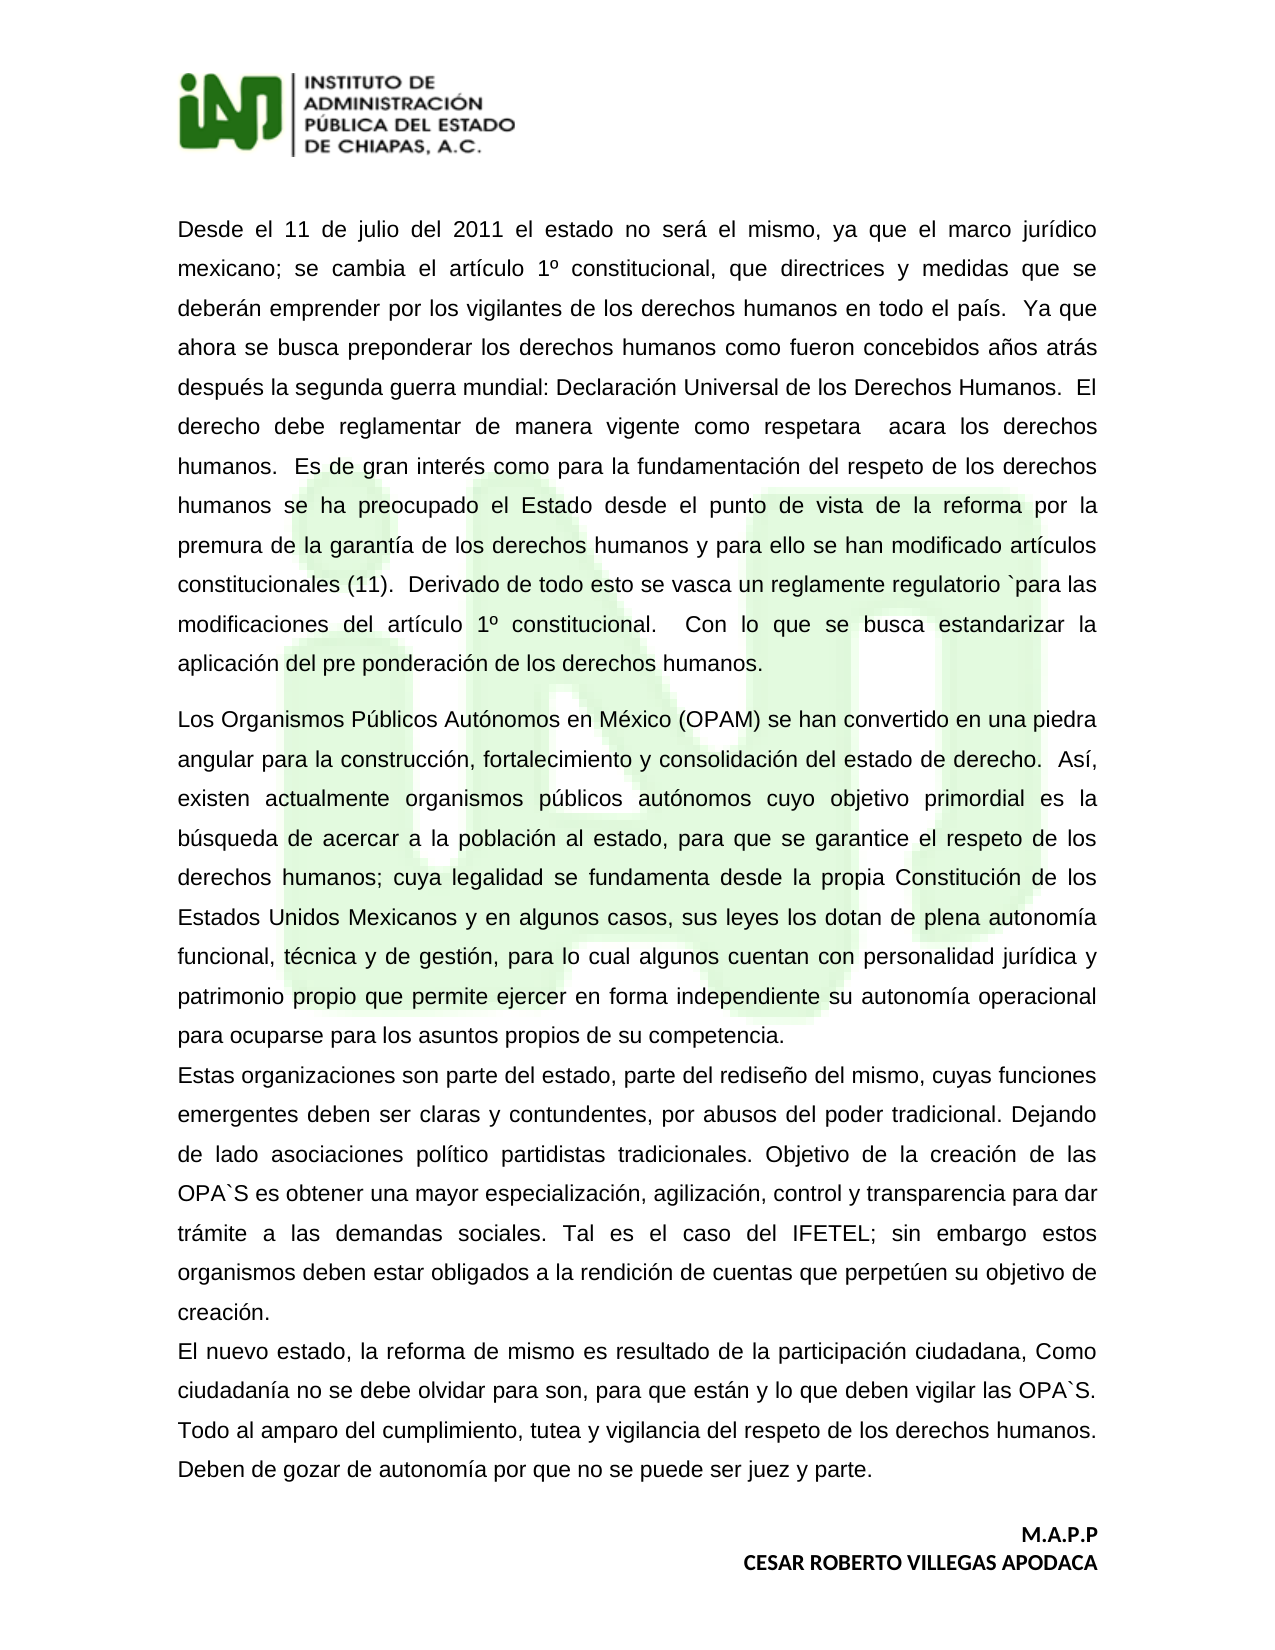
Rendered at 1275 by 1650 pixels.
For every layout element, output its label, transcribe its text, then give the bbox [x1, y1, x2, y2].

text Los Organismos Públicos Autónomos en México (OPAM) se han convertido en una piedra angular para la construcción, fortalecimiento y consolidación del estado de derecho. Así, existen actualmente organismos públicos autónomos cuyo objetivo primordial es la búsqueda de acercar a la población al estado, para que se garantice el respeto de los derechos humanos; cuya legalidad se fundamenta desde la propia Constitución de los Estados Unidos Mexicanos y en algunos casos, sus leyes los dotan de plena autonomía funcional, técnica y de gestión, para lo cual algunos cuentan con personalidad jurídica y patrimonio propio que permite ejercer en forma independiente su autonomía operacional para ocuparse para los asuntos propios de su competencia. [177, 706, 1098, 1048]
text Desde el 11 de julio del 2011 el estado no será el mismo, ya que el marco jurídico mexicano; se cambia el artículo 1º constitucional, que directrices y medidas que se deberán emprender por los vigilantes de los derechos humanos en todo el país. Ya que ahora se busca preponderar los derechos humanos como fueron concebidos años atrás después la segunda guerra mundial: Declaración Universal de los Derechos Humanos. El derecho debe reglamentar de manera vigente como respetara acara los derechos humanos. Es de gran interés como para la fundamentación del respeto de los derechos humanos se ha preocupado el Estado desde el punto de vista de la reforma por la premura de la garantía de los derechos humanos y para ello se han modificado artículos constitucionales (11). Derivado de todo esto se vasca un reglamente regulatorio `para las modificaciones del artículo 1º constitucional. Con lo que se busca estandarizar la aplicación del pre ponderación de los derechos humanos. [177, 216, 1098, 676]
picture [177, 73, 515, 157]
text El nuevo estado, la reforma de mismo es resultado de la participación ciudadana, Como ciudadanía no se debe olvidar para son, para que están y lo que deben vigilar las OPA`S. Todo al amparo del cumplimiento, tutea y vigilancia del respeto de los derechos humanos. Deben de gozar de autonomía por que no se puede ser juez y parte. [177, 1338, 1098, 1483]
text Estas organizaciones son parte del estado, parte del rediseño del mismo, cuyas funciones emergentes deben ser claras y contundentes, por abusos del poder tradicional. Dejando de lado asociaciones político partidistas tradicionales. Objetivo de la creación de las OPA`S es obtener una mayor especialización, agilización, control y transparencia para dar trámite a las demandas sociales. Tal es el caso del IFETEL; sin embargo estos organismos deben estar obligados a la rendición de cuentas que perpetúen su objetivo de creación. [177, 1062, 1098, 1325]
